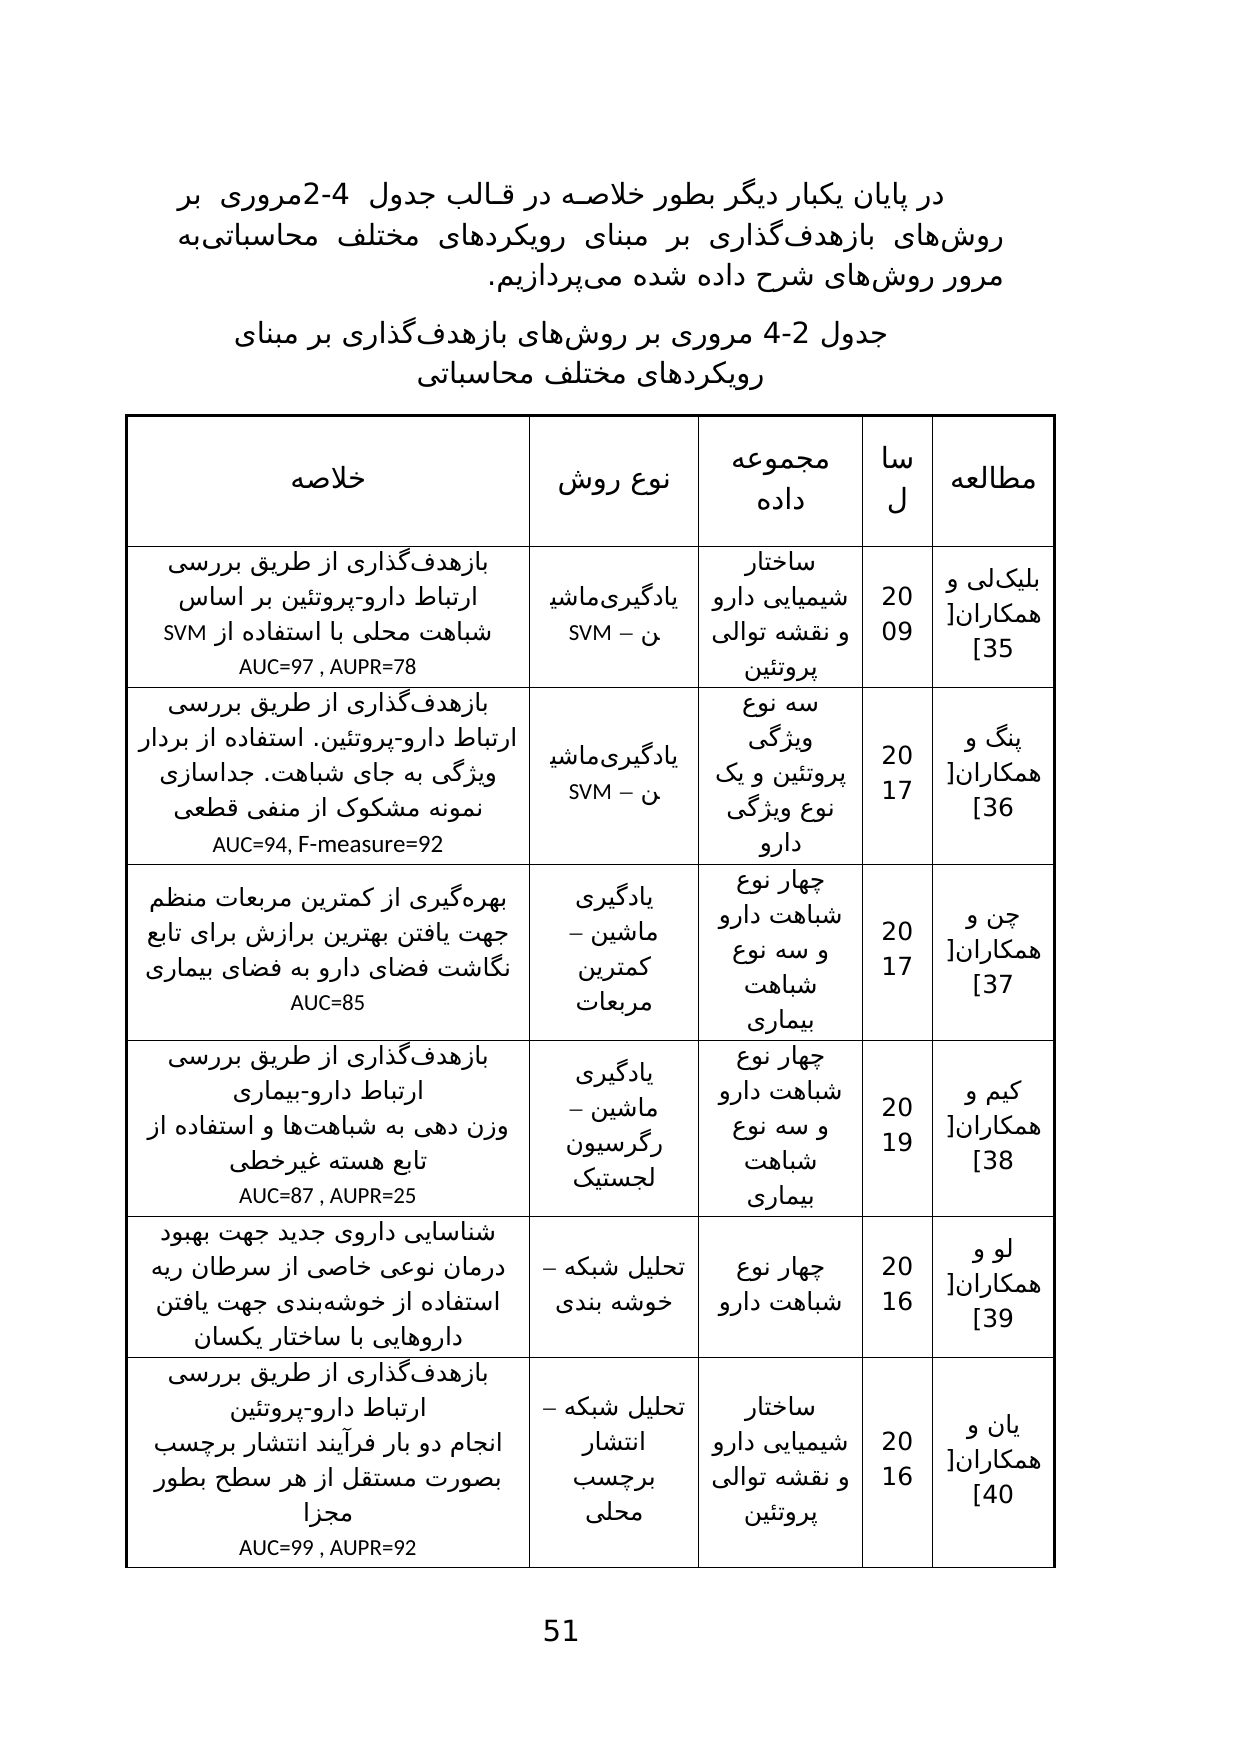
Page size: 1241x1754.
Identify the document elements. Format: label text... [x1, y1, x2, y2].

table_cell 2016 [863, 1358, 932, 1567]
table_cell بلیک‌لی و همکاران[35] [933, 547, 1053, 687]
table_cell بازهدف‌گذاری از طریق بررسی ارتباط دارو-پروتئین. استفاده از بردار ویژگی به جای شباهت. جداسازی نمونه مشکوک از منفی قطعی AUC=94, F-measure=92 [128, 688, 529, 864]
table_cell 2019 [863, 1041, 932, 1216]
table_header مطالعه [933, 417, 1053, 546]
table_header مجموعه داده [699, 417, 862, 546]
table_cell یادگیری‌ماشین – SVM [530, 547, 698, 687]
table_cell 2017 [863, 865, 932, 1040]
table_cell یادگیری‌ماشین – SVM [530, 688, 698, 864]
table_header نوع روش [530, 417, 698, 546]
table_header خلاصه [128, 417, 529, 546]
table_header سال [863, 417, 932, 546]
table_cell چن و همکاران[37] [933, 865, 1053, 1040]
table_cell یادگیری ماشین – کمترین مربعات [530, 865, 698, 1040]
table_cell چهار نوع شباهت دارو و سه نوع شباهت بیماری [699, 1041, 862, 1216]
table_cell ساختار شیمیایی دارو و نقشه توالی پروتئین [699, 547, 862, 687]
table_cell 2009 [863, 547, 932, 687]
table_cell بازهدف‌گذاری از طریق بررسی ارتباط دارو-پروتئین انجام دو بار فرآیند انتشار برچسب بصورت مستقل از هر سطح بطور مجزا AUC=99 , AUPR=92 [128, 1358, 529, 1567]
table_cell تحلیل شبکه – خوشه بندی [530, 1217, 698, 1357]
table_cell چهار نوع شباهت دارو و سه نوع شباهت بیماری [699, 865, 862, 1040]
table_cell کیم و همکاران[38] [933, 1041, 1053, 1216]
table_cell شناسایی داروی جدید جهت بهبود درمان نوعی خاصی از سرطان ریه استفاده از خوشه‌بندی جهت یافتن داروهایی با ساختار یکسان [128, 1217, 529, 1357]
table_cell پنگ و همکاران[36] [933, 688, 1053, 864]
table_cell 2017 [863, 688, 932, 864]
table_cell بازهدف‌گذاری از طریق بررسی ارتباط دارو-بیماری وزن دهی به شباهت‌ها و استفاده از تابع هسته غیرخطی AUC=87 , AUPR=25 [128, 1041, 529, 1216]
table_cell بازهدف‌گذاری از طریق بررسی ارتباط دارو-پروتئین بر اساس شباهت محلی با استفاده از SVM AUC=97 , AUPR=78 [128, 547, 529, 687]
table_cell چهار نوع شباهت دارو [699, 1217, 862, 1357]
table_cell یادگیری ماشین – رگرسیون لجستیک [530, 1041, 698, 1216]
table_cell بهره‌گیری از کمترین مربعات منظم جهت یافتن بهترین برازش برای تابع نگاشت فضای دارو به فضای بیماری AUC=85 [128, 865, 529, 1040]
table_cell لو و همکاران[39] [933, 1217, 1053, 1357]
table_cell ساختار شیمیایی دارو و نقشه توالی پروتئین [699, 1358, 862, 1567]
table_cell 2016 [863, 1217, 932, 1357]
table_cell یان و همکاران[40] [933, 1358, 1053, 1567]
table_cell تحلیل شبکه – انتشار برچسب محلی [530, 1358, 698, 1567]
table_cell سه نوع ویژگی پروتئین و یک نوع ویژگی دارو [699, 688, 862, 864]
